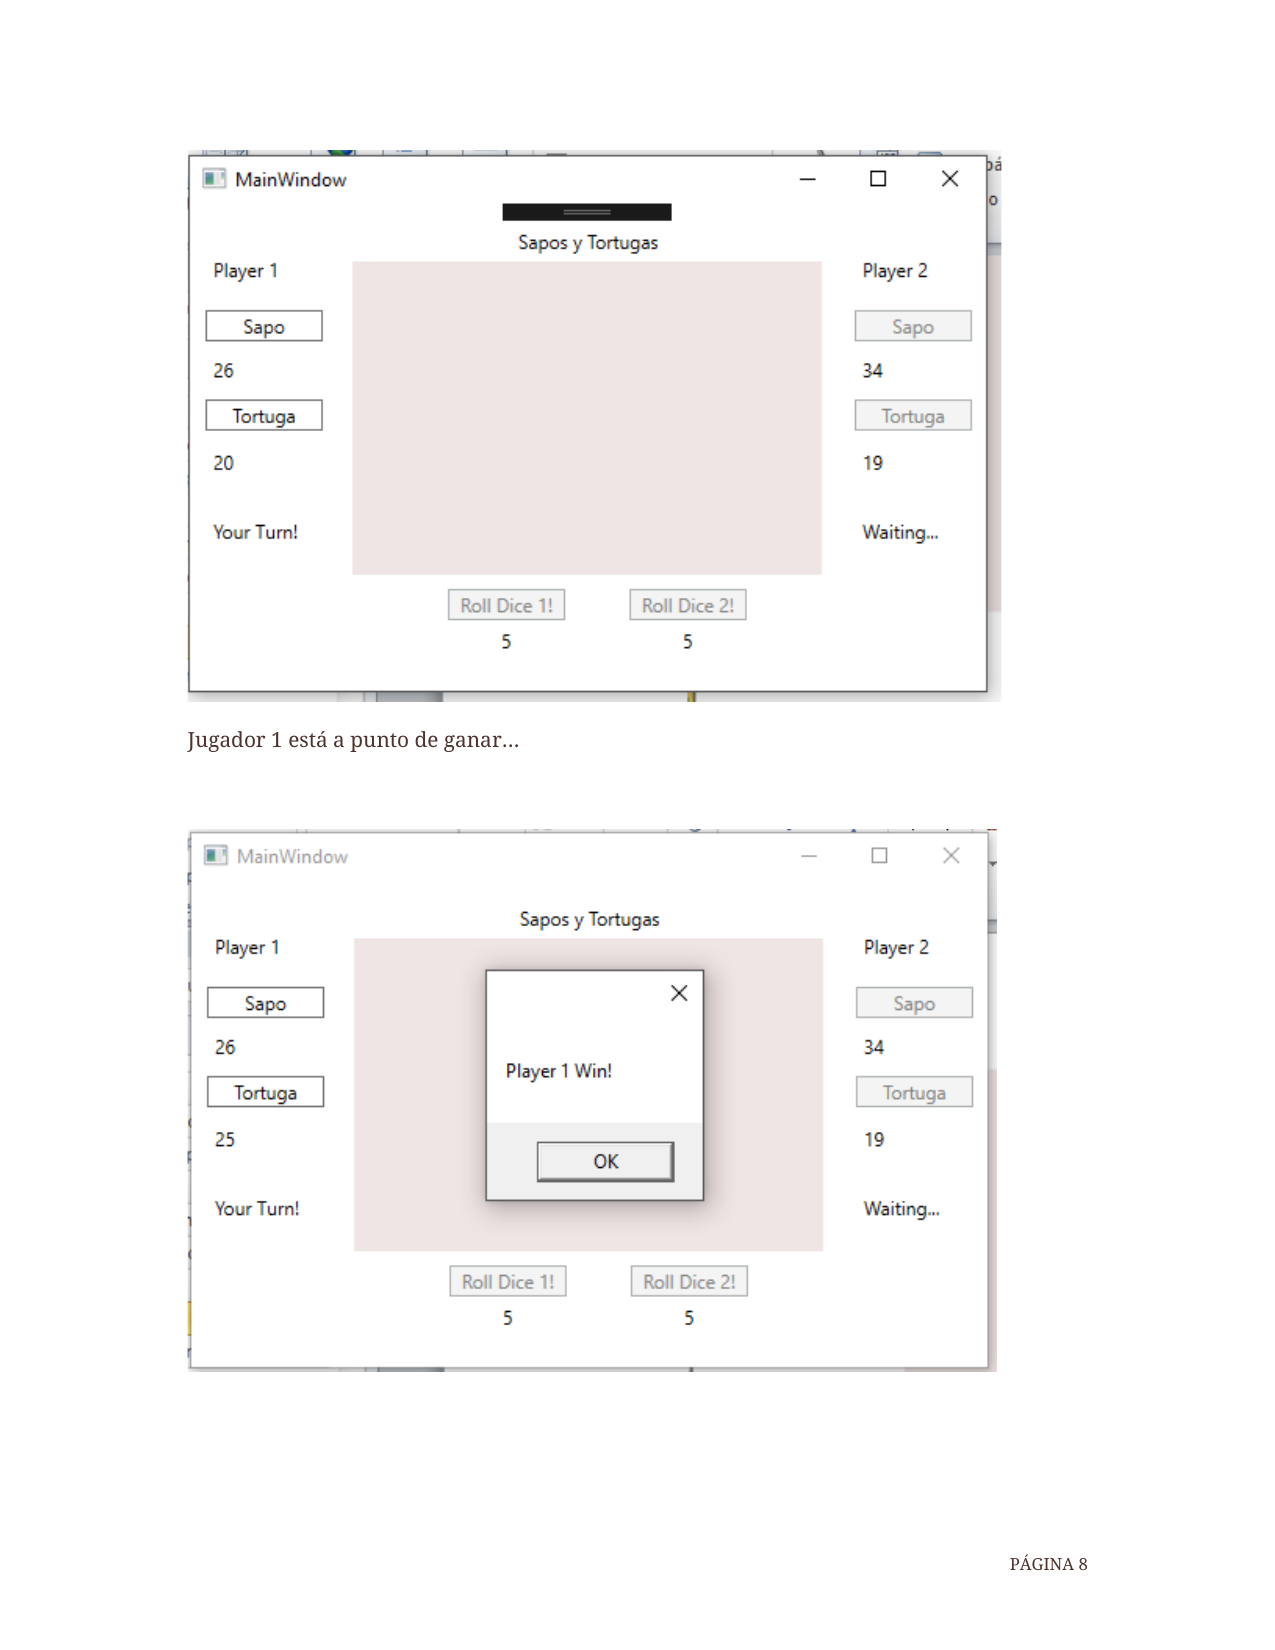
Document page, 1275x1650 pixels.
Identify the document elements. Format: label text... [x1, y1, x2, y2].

picture [187, 150, 1002, 702]
picture [187, 829, 997, 1372]
text Jugador 1 está a punto de ganar… [187, 725, 1087, 754]
